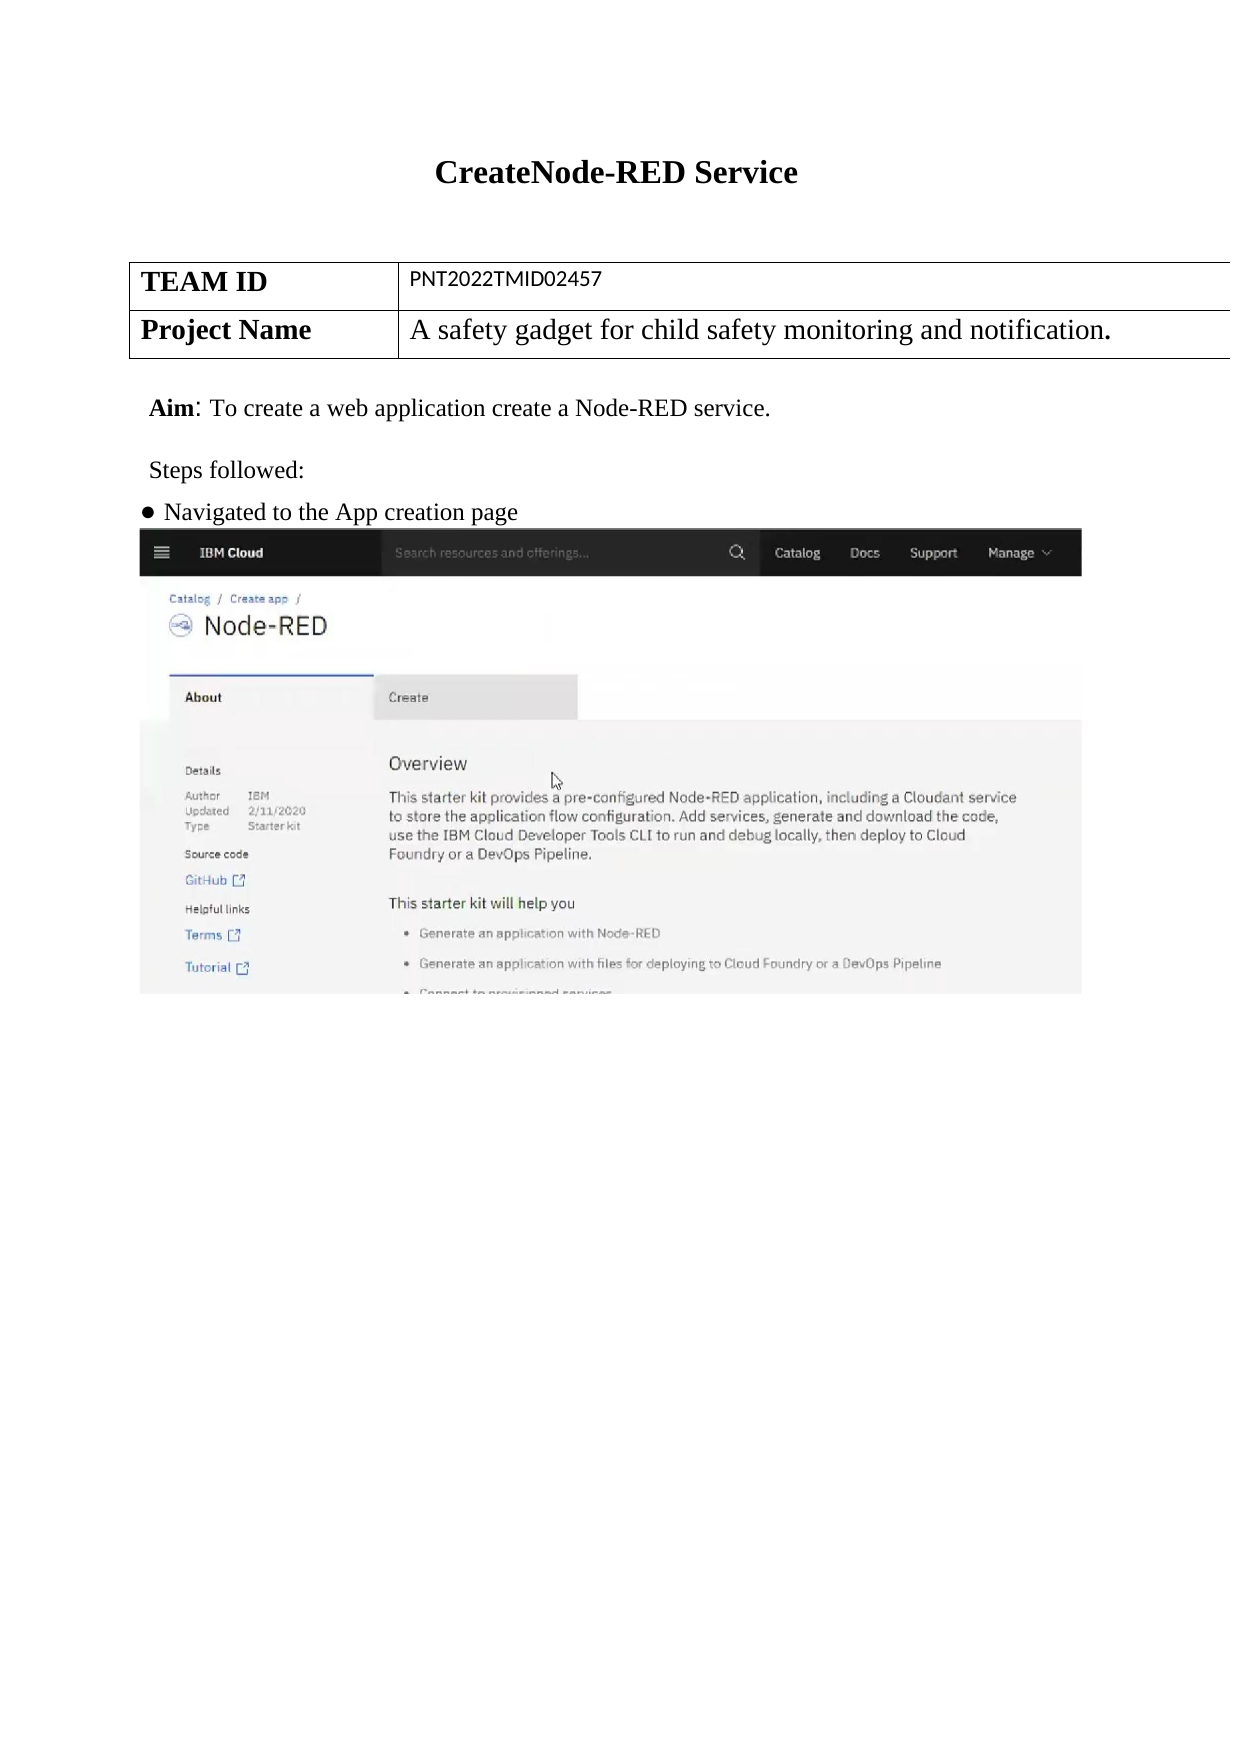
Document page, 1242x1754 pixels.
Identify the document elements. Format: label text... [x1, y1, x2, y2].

text Steps followed: [148, 455, 1143, 484]
table_cell Project Name [130, 311, 398, 358]
table_header TEAM ID [130, 263, 398, 310]
picture [139, 528, 1082, 994]
subtitle ● Navigated to the App creation page [139, 495, 1143, 526]
table_cell A safety gadget for child safety monitoring and notification. [399, 311, 1230, 358]
table_header PNT2022TMID02457 [399, 263, 1230, 310]
text CreateNode-RED Service [139, 152, 1093, 190]
text Aim: To create a web application create a Node-RED service. [148, 359, 1143, 422]
